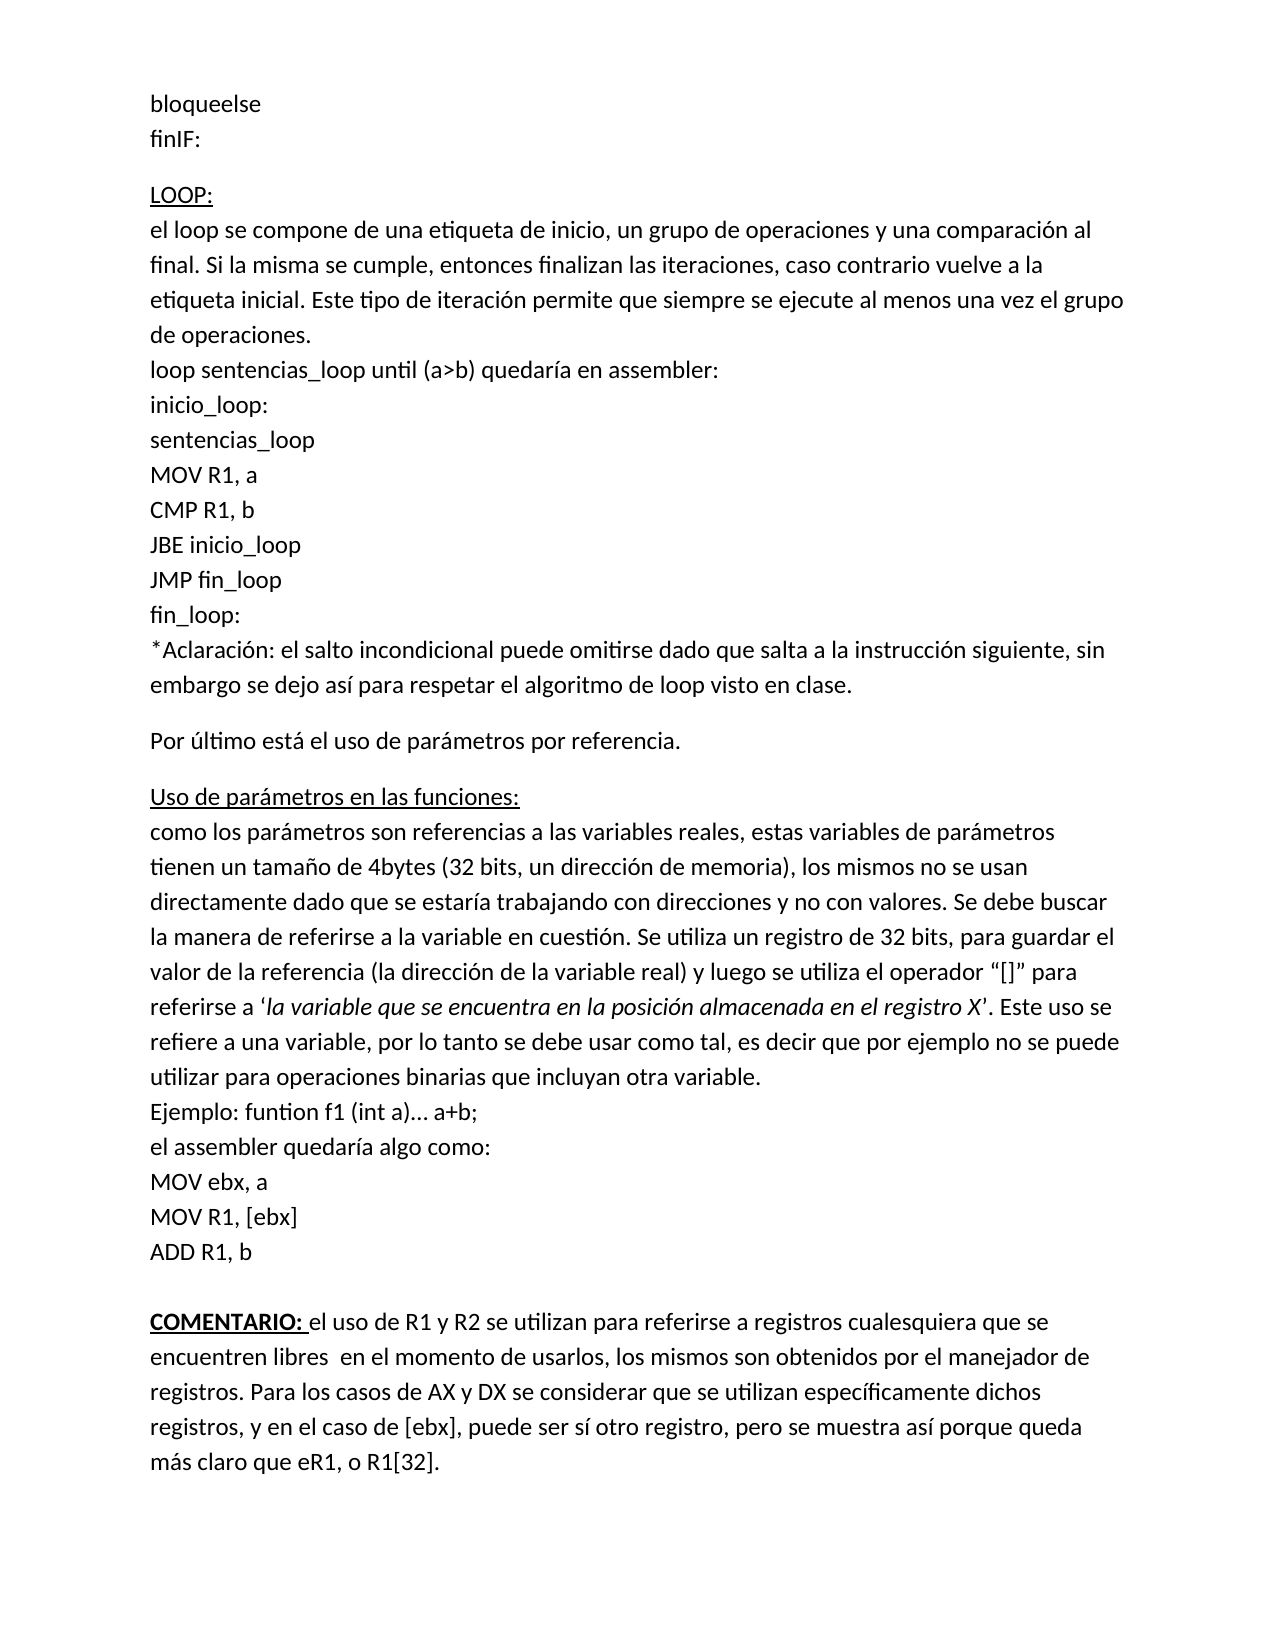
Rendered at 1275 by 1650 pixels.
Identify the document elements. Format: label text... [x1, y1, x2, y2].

text Por último está el uso de parámetros por referencia. [150, 725, 1125, 756]
text Uso de parámetros en las funciones: como los parámetros son referencias a las variables reales, estas variables de parámetros tienen un tamaño de 4bytes (32 bits, un dirección de memoria), los mismos no se usan directamente dado que se estaría trabajando con direcciones y no con valores. Se debe buscar la manera de referirse a la variable en cuestión. Se utiliza un registro de 32 bits, para guardar el valor de la referencia (la dirección de la variable real) y luego se utiliza el operador “[]” para referirse a ‘la variable que se encuentra en la posición almacenada en el registro X’. Este uso se refiere a una variable, por lo tanto se debe usar como tal, es decir que por ejemplo no se puede utilizar para operaciones binarias que incluyan otra variable. Ejemplo: funtion f1 (int a)… a+b; el assembler quedaría algo como: MOV ebx, a MOV R1, [ebx] ADD R1, b COMENTARIO: el uso de R1 y R2 se utilizan para referirse a registros cualesquiera que se encuentren libres en el momento de usarlos, los mismos son obtenidos por el manejador de registros. Para los casos de AX y DX se considerar que se utilizan específicamente dichos registros, y en el caso de [ebx], puede ser sí otro registro, pero se muestra así porque queda más claro que eR1, o R1[32]. [150, 781, 1125, 1509]
text LOOP: el loop se compone de una etiqueta de inicio, un grupo de operaciones y una comparación al final. Si la misma se cumple, entonces finalizan las iteraciones, caso contrario vuelve a la etiqueta inicial. Este tipo de iteración permite que siempre se ejecute al menos una vez el grupo de operaciones. loop sentencias_loop until (a>b) quedaría en assembler: inicio_loop: sentencias_loop MOV R1, a CMP R1, b JBE inicio_loop JMP fin_loop fin_loop: *Aclaración: el salto incondicional puede omitirse dado que salta a la instrucción siguiente, sin embargo se dejo así para respetar el algoritmo de loop visto en clase. [150, 179, 1125, 700]
